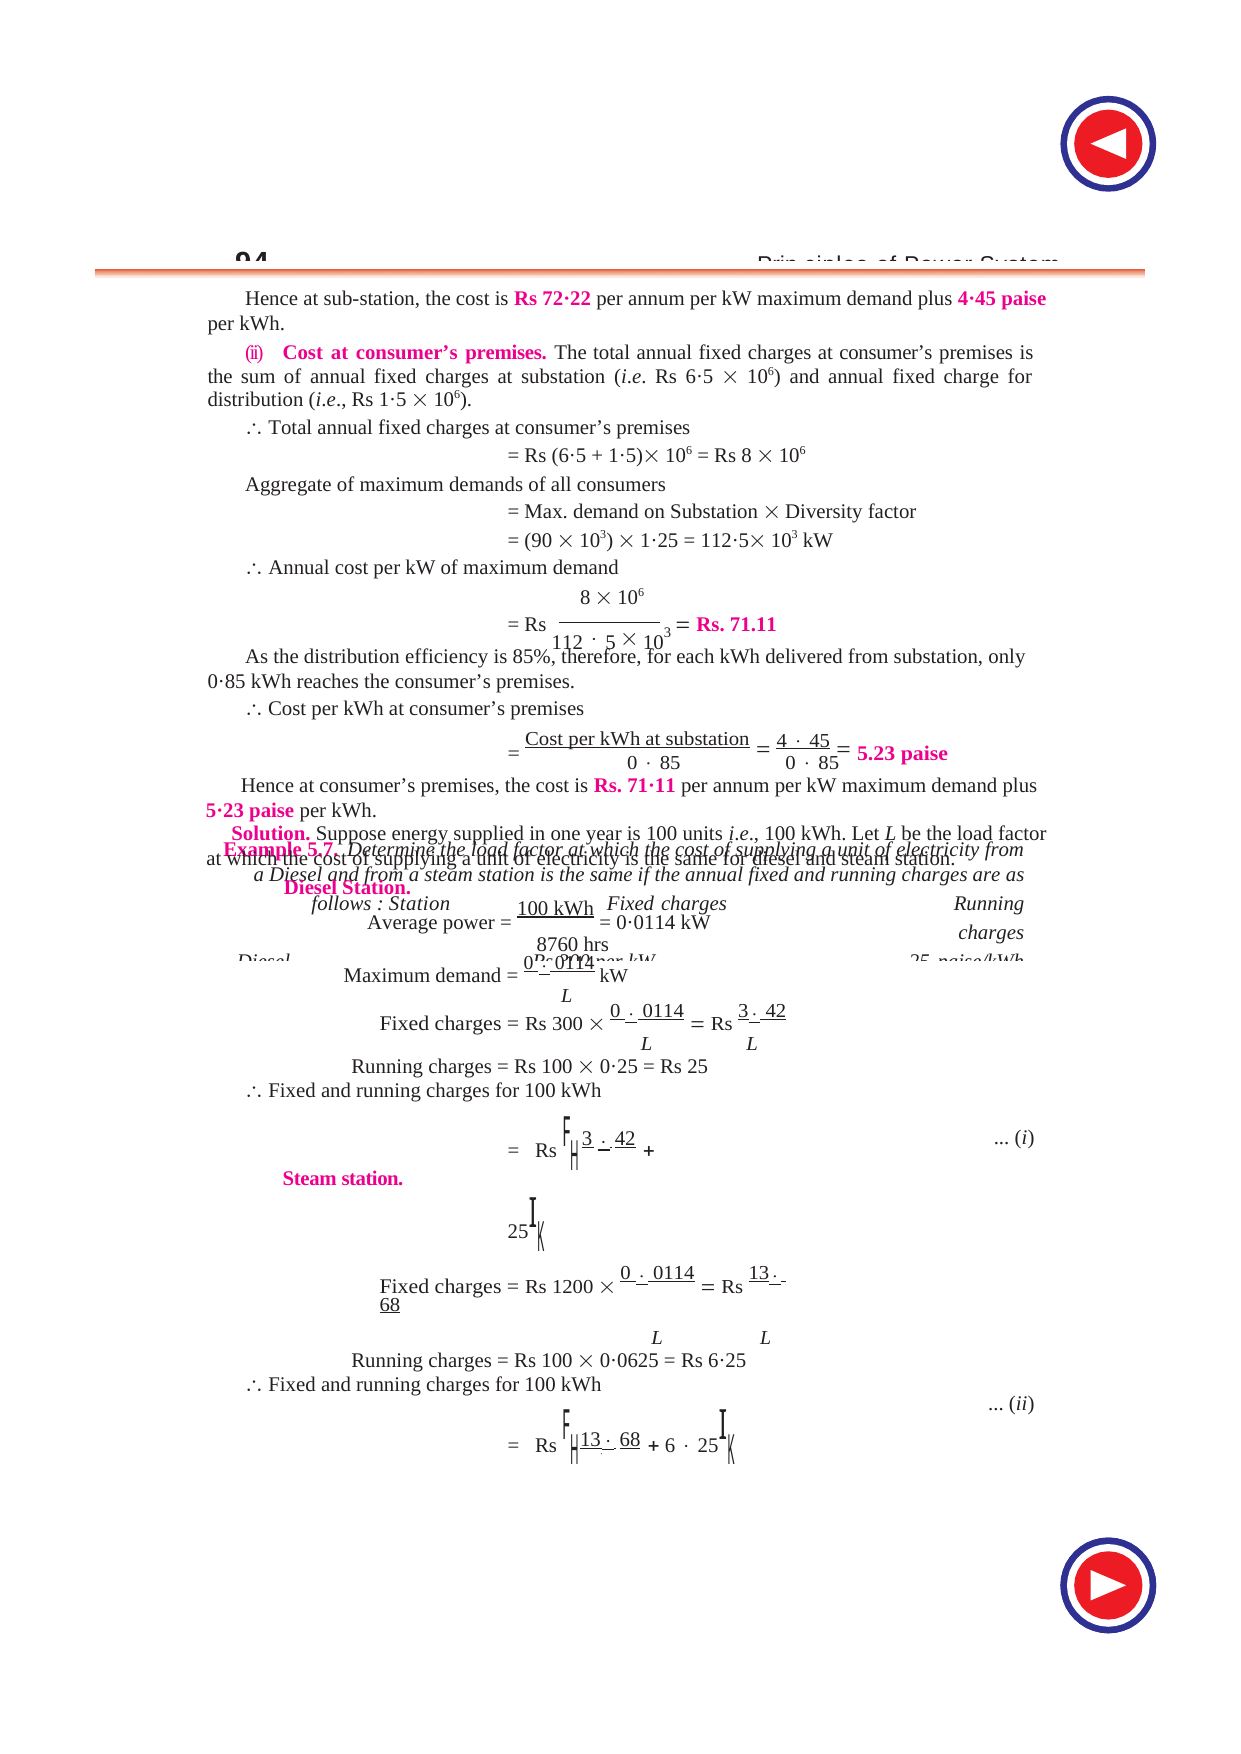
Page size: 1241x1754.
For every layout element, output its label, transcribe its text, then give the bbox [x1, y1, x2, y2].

text 5·23 paise per kWh. [134, 798, 448, 822]
text Running charges = Rs 100  0·0625 = Rs 6·25 [351, 1348, 794, 1372]
list Cost at consumer’s premises. The total annual fixed charges at consumer’s premises is the sum of annual fixed charges at substation (i.e. Rs 6·5  106) and annual fixed charge for distribution (i.e., Rs 1·5  106). [207, 340, 1033, 411]
text Hence at consumer’s premises, the cost is Rs. 71·11 per annum per kW maximum demand plus [203, 774, 1074, 797]
text at which the cost of supplying a unit of electricity is the same for diesel and steam station. [113, 846, 1049, 870]
text  Fixed and running charges for 100 kWh [245, 1376, 794, 1395]
text ... (i) [991, 1125, 1036, 1149]
text Solution. Suppose energy supplied in one year is 100 units i.e., 100 kWh. Let L be the load factor [203, 822, 1074, 845]
text  Fixed and running charges for 100 kWh [245, 1082, 1194, 1102]
text Running charges = Rs 100  0·25 = Rs 25 [351, 1054, 1194, 1079]
text = Rs (6·5 + 1·5) 106 = Rs 8  106 [507, 443, 1194, 467]
text = Max. demand on Substation  Diversity factor [507, 499, 1194, 523]
text = Cost per kWh at substation  4  45  5.23 paise [507, 732, 1194, 751]
text Maximum demand = 0  0114 kW [343, 958, 1194, 989]
picture [94, 269, 1145, 278]
text 8  106 [580, 590, 1194, 609]
text Aggregate of maximum demands of all consumers [245, 472, 1194, 496]
text Fixed charges = Rs 300  0  0114  Rs 3 42 [379, 1006, 1194, 1037]
text = Rs 112  5  103  Rs. 71.11 [507, 609, 1194, 637]
text = (90  103)  1·25 = 112·5 103 kW [507, 528, 1194, 552]
text L [83, 989, 1049, 1006]
text Average power = 100 kWh = 0·0114 kW [367, 904, 1194, 936]
text  Cost per kWh at consumer’s premises [245, 696, 1194, 720]
text = Rs FH13 68  6  25IK [507, 1395, 794, 1476]
text 8760 hrs [203, 936, 942, 955]
text  Annual cost per kW of maximum demand [245, 555, 1194, 579]
text Hence at sub-station, the cost is Rs 72·22 per annum per kW maximum demand plus 4·45 paise [245, 286, 1194, 310]
text L L [83, 1330, 771, 1348]
subtitle Diesel Station. [203, 875, 492, 899]
text Fixed charges = Rs 1200  0  0114  Rs 13 68 [379, 1268, 794, 1330]
text = Rs FH3  42  25IK [507, 1102, 668, 1264]
subtitle Steam station. [282, 1166, 407, 1190]
text As the distribution efficiency is 85%, therefore, for each kWh delivered from substation, only 0·85 kWh reaches the consumer’s premises. [207, 644, 1043, 693]
text ... (ii) [986, 1391, 1036, 1414]
text 0  85 0  85 [627, 751, 1194, 774]
text per kWh. [207, 311, 1194, 335]
text  Total annual fixed charges at consumer’s premises [245, 415, 1194, 439]
text L L [204, 1037, 1194, 1054]
